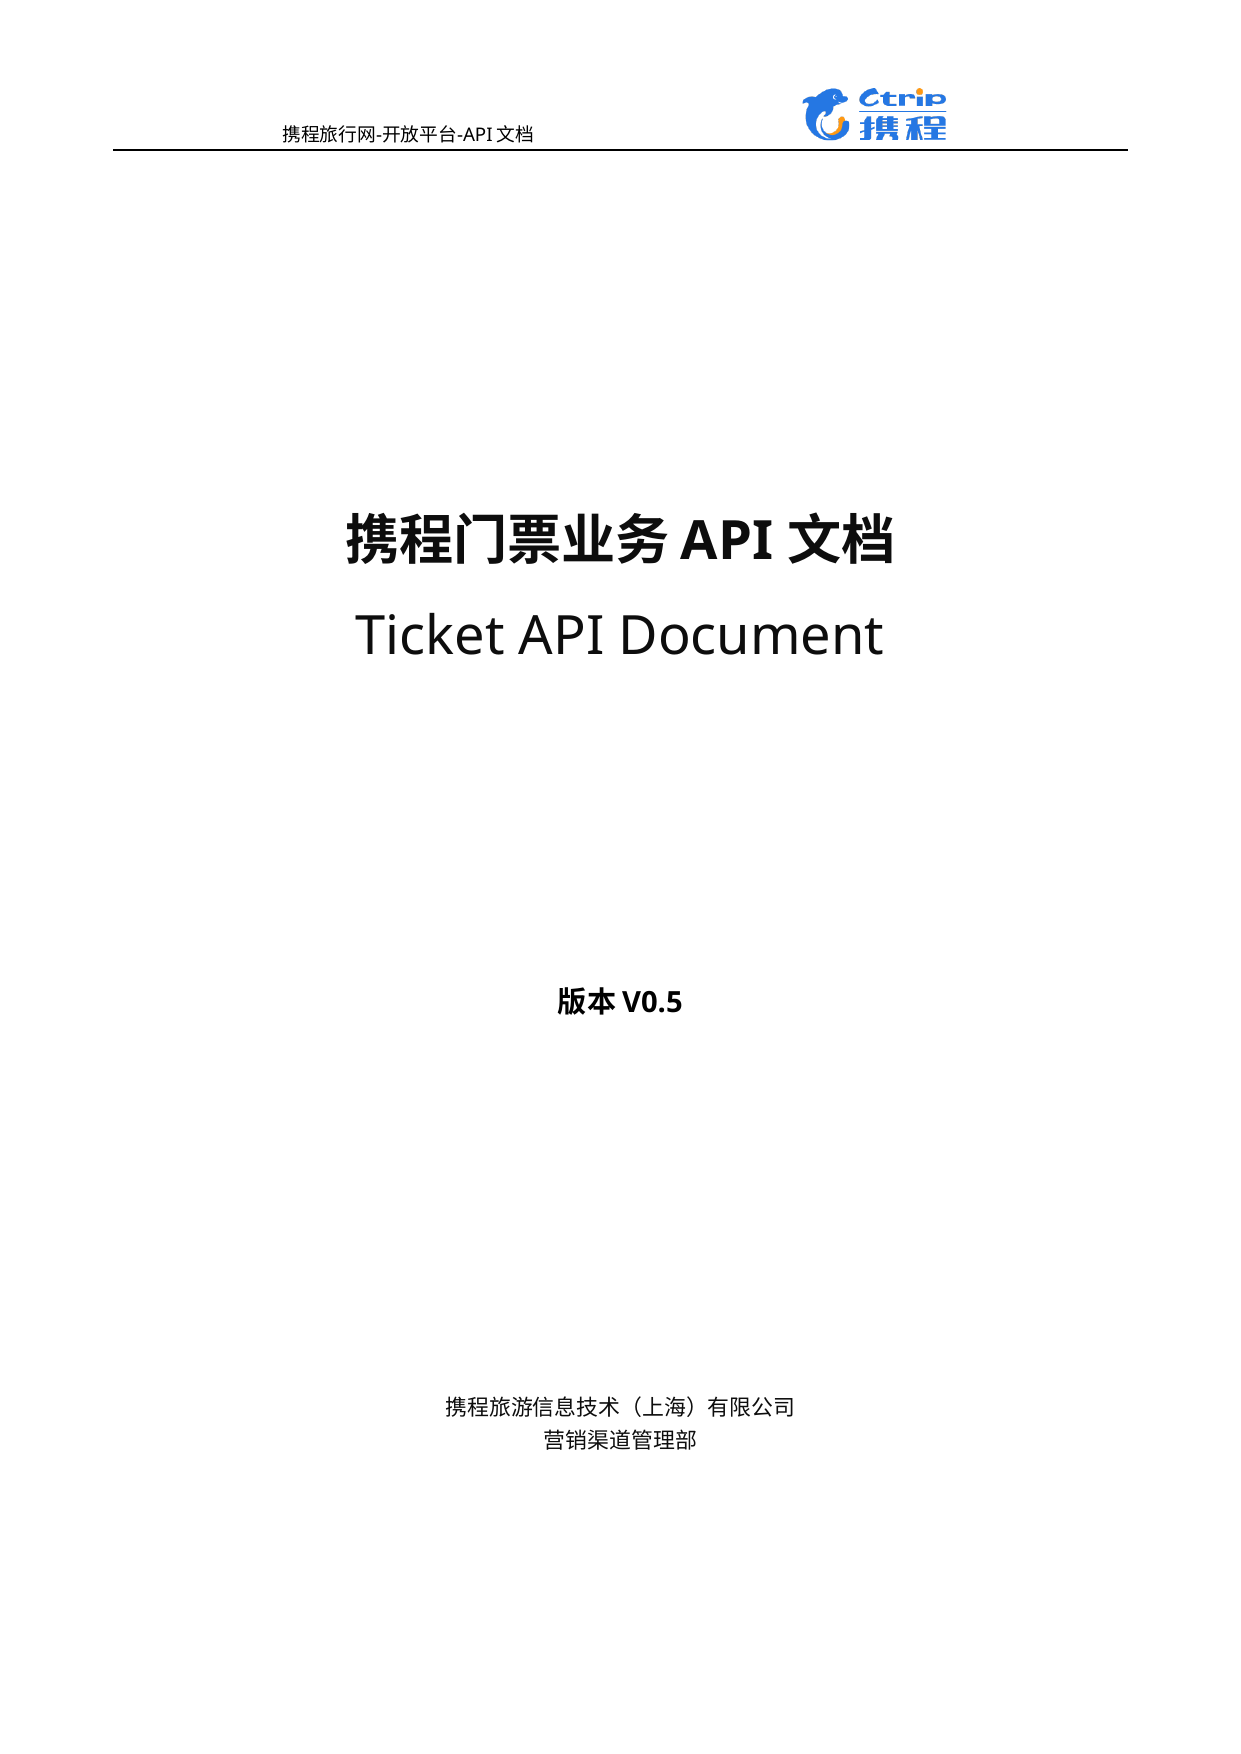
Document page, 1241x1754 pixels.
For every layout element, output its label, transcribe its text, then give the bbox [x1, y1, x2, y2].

text 携程旅游信息技术（上海）有限公司 [112, 1390, 1128, 1422]
text 营销渠道管理部 [112, 1422, 1128, 1455]
text 版本V0.5 [112, 967, 1128, 1032]
picture [802, 88, 959, 142]
text 携程门票业务API 文档 [112, 487, 1128, 585]
text Ticket API Document [112, 585, 1128, 682]
